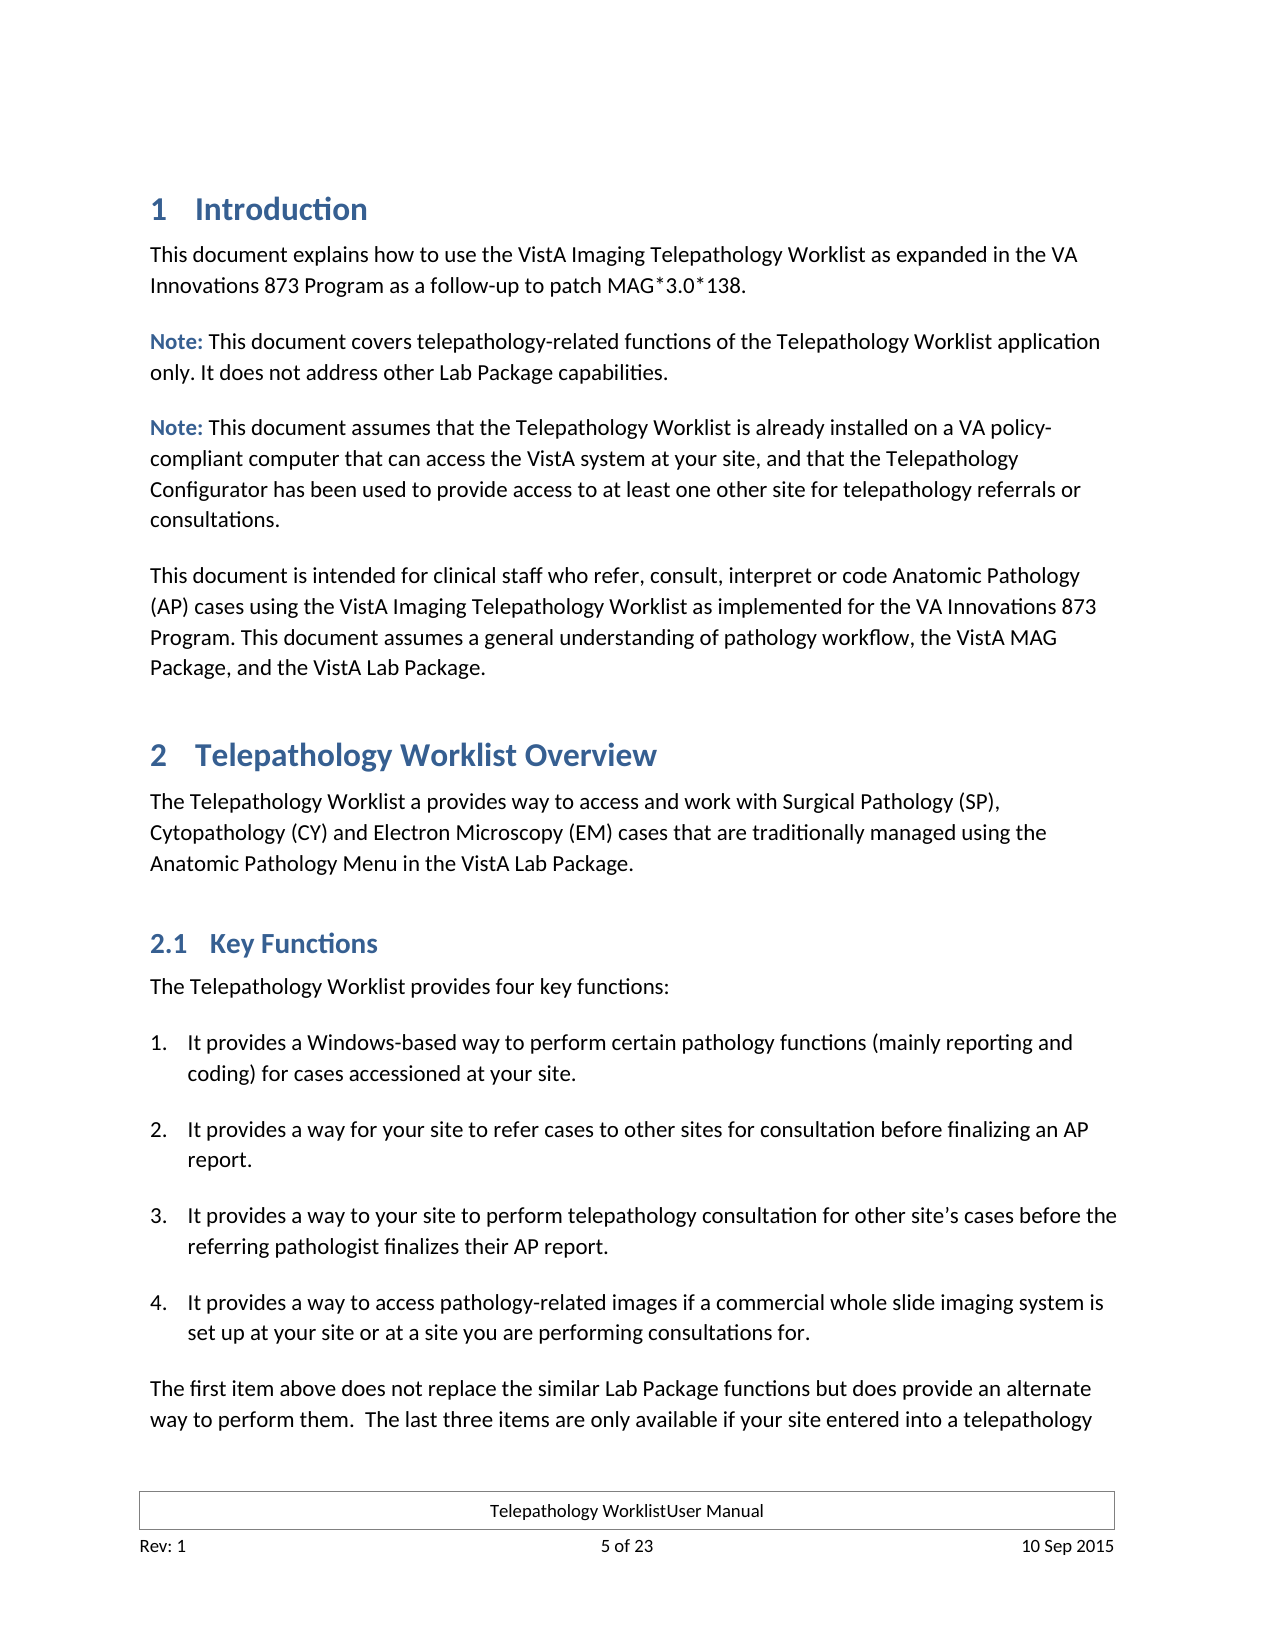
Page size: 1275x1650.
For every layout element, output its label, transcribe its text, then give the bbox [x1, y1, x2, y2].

text This document explains how to use the VistA Imaging Telepathology Worklist as expanded in the VA Innovations 873 Program as a follow-up to patch MAG*3.0*138. [150, 241, 1125, 299]
text The Telepathology Worklist a provides way to access and work with Surgical Pathology (SP), Cytopathology (CY) and Electron Microscopy (EM) cases that are traditionally managed using the Anatomic Pathology Menu in the VistA Lab Package. [150, 787, 1125, 877]
text Note: This document covers telepathology-related functions of the Telepathology Worklist application only. It does not address other Lab Package capabilities. [150, 327, 1125, 386]
text It provides a way to access pathology-related images if a commercial whole slide imaging system is set up at your site or at a site you are performing consultations for. [150, 1288, 1125, 1346]
text This document is intended for clinical staff who refer, consult, interpret or code Anatomic Pathology (AP) cases using the VistA Imaging Telepathology Worklist as implemented for the VA Innovations 873 Program. This document assumes a general understanding of pathology workflow, the VistA MAG Package, and the VistA Lab Package. [150, 561, 1125, 682]
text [150, 1374, 1125, 1433]
subtitle Key Functions [150, 925, 1125, 961]
text It provides a way to your site to perform telepathology consultation for other site’s cases before the referring pathologist finalizes their AP report. [150, 1201, 1125, 1260]
text It provides a Windows-based way to perform certain pathology functions (mainly reporting and coding) for cases accessioned at your site. [150, 1028, 1125, 1087]
subtitle Telepathology Worklist Overview [150, 734, 1125, 775]
text Note: This document assumes that the Telepathology Worklist is already installed on a VA policy-compliant computer that can access the VistA system at your site, and that the Telepathology Configurator has been used to provide access to at least one other site for telepathology referrals or consultations. [150, 413, 1125, 534]
subtitle Introduction [150, 187, 1125, 228]
text It provides a way for your site to refer cases to other sites for consultation before finalizing an AP report. [150, 1115, 1125, 1173]
text The Telepathology Worklist provides four key functions: [150, 972, 1125, 1001]
